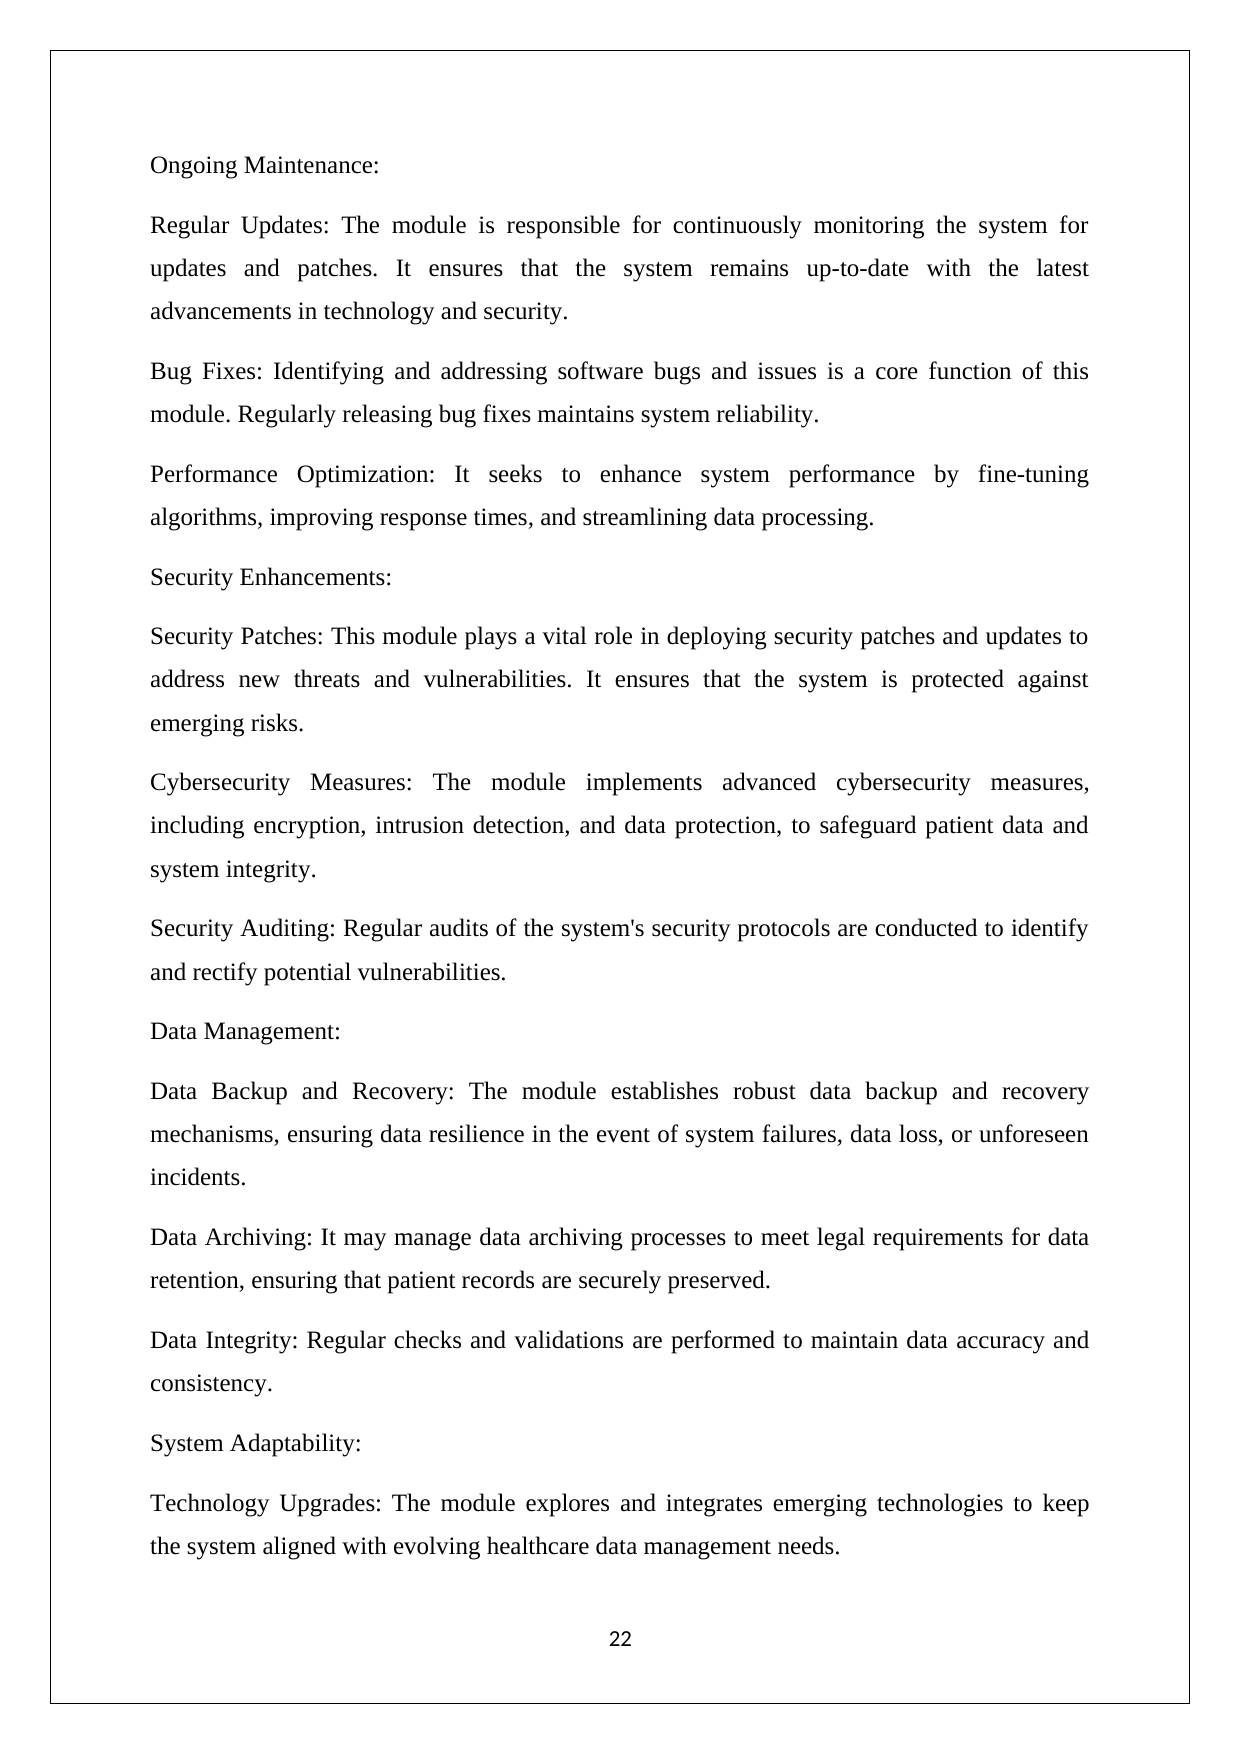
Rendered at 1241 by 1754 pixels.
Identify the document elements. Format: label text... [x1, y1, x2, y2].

text Data Management: [150, 1016, 1090, 1045]
text Security Auditing: Regular audits of the system's security protocols are conducted to identify and rectify potential vulnerabilities. [150, 913, 1090, 985]
text Technology Upgrades: The module explores and integrates emerging technologies to keep the system aligned with evolving healthcare data management needs. [150, 1488, 1090, 1560]
text Data Archiving: It may manage data archiving processes to meet legal requirements for data retention, ensuring that patient records are securely preserved. [150, 1222, 1090, 1294]
text Data Integrity: Regular checks and validations are performed to maintain data accuracy and consistency. [150, 1325, 1090, 1397]
text Bug Fixes: Identifying and addressing software bugs and issues is a core function of this module. Regularly releasing bug fixes maintains system reliability. [150, 356, 1090, 428]
text Data Backup and Recovery: The module establishes robust data backup and recovery mechanisms, ensuring data resilience in the event of system failures, data loss, or unforeseen incidents. [150, 1076, 1090, 1191]
text Ongoing Maintenance: [150, 150, 1090, 179]
text Security Enhancements: [150, 562, 1090, 590]
text Cybersecurity Measures: The module implements advanced cybersecurity measures, including encryption, intrusion detection, and data protection, to safeguard patient data and system integrity. [150, 767, 1090, 882]
text Security Patches: This module plays a vital role in deploying security patches and updates to address new threats and vulnerabilities. It ensures that the system is protected against emerging risks. [150, 621, 1090, 736]
text System Adaptability: [150, 1428, 1090, 1457]
text Performance Optimization: It seeks to enhance system performance by fine-tuning algorithms, improving response times, and streamlining data processing. [150, 459, 1090, 531]
text Regular Updates: The module is responsible for continuously monitoring the system for updates and patches. It ensures that the system remains up-to-date with the latest advancements in technology and security. [150, 210, 1090, 325]
